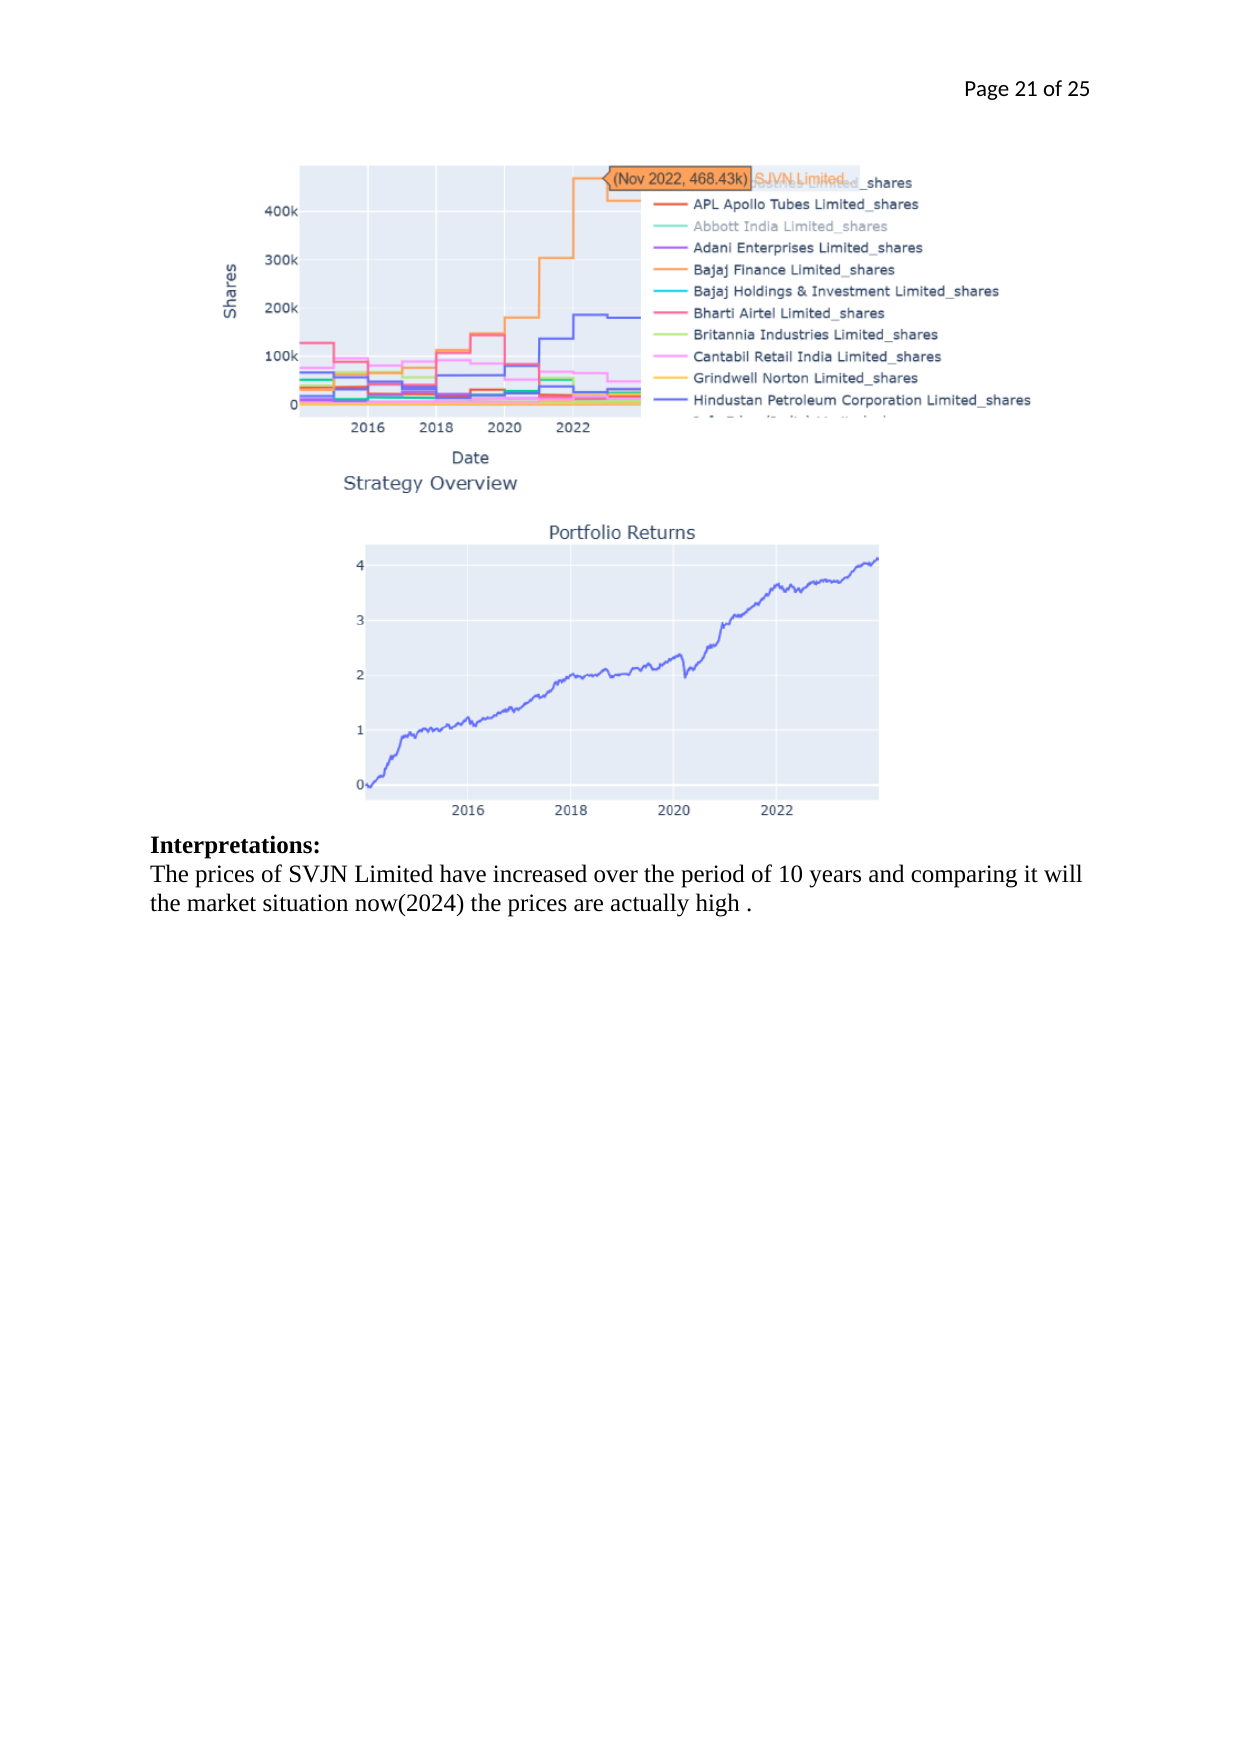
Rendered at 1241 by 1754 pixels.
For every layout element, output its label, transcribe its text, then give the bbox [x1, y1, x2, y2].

picture [150, 150, 1091, 831]
text Interpretations: [150, 831, 1090, 859]
text The prices of SVJN Limited have increased over the period of 10 years and comparing it will the market situation now(2024) the prices are actually high . [150, 859, 1090, 917]
